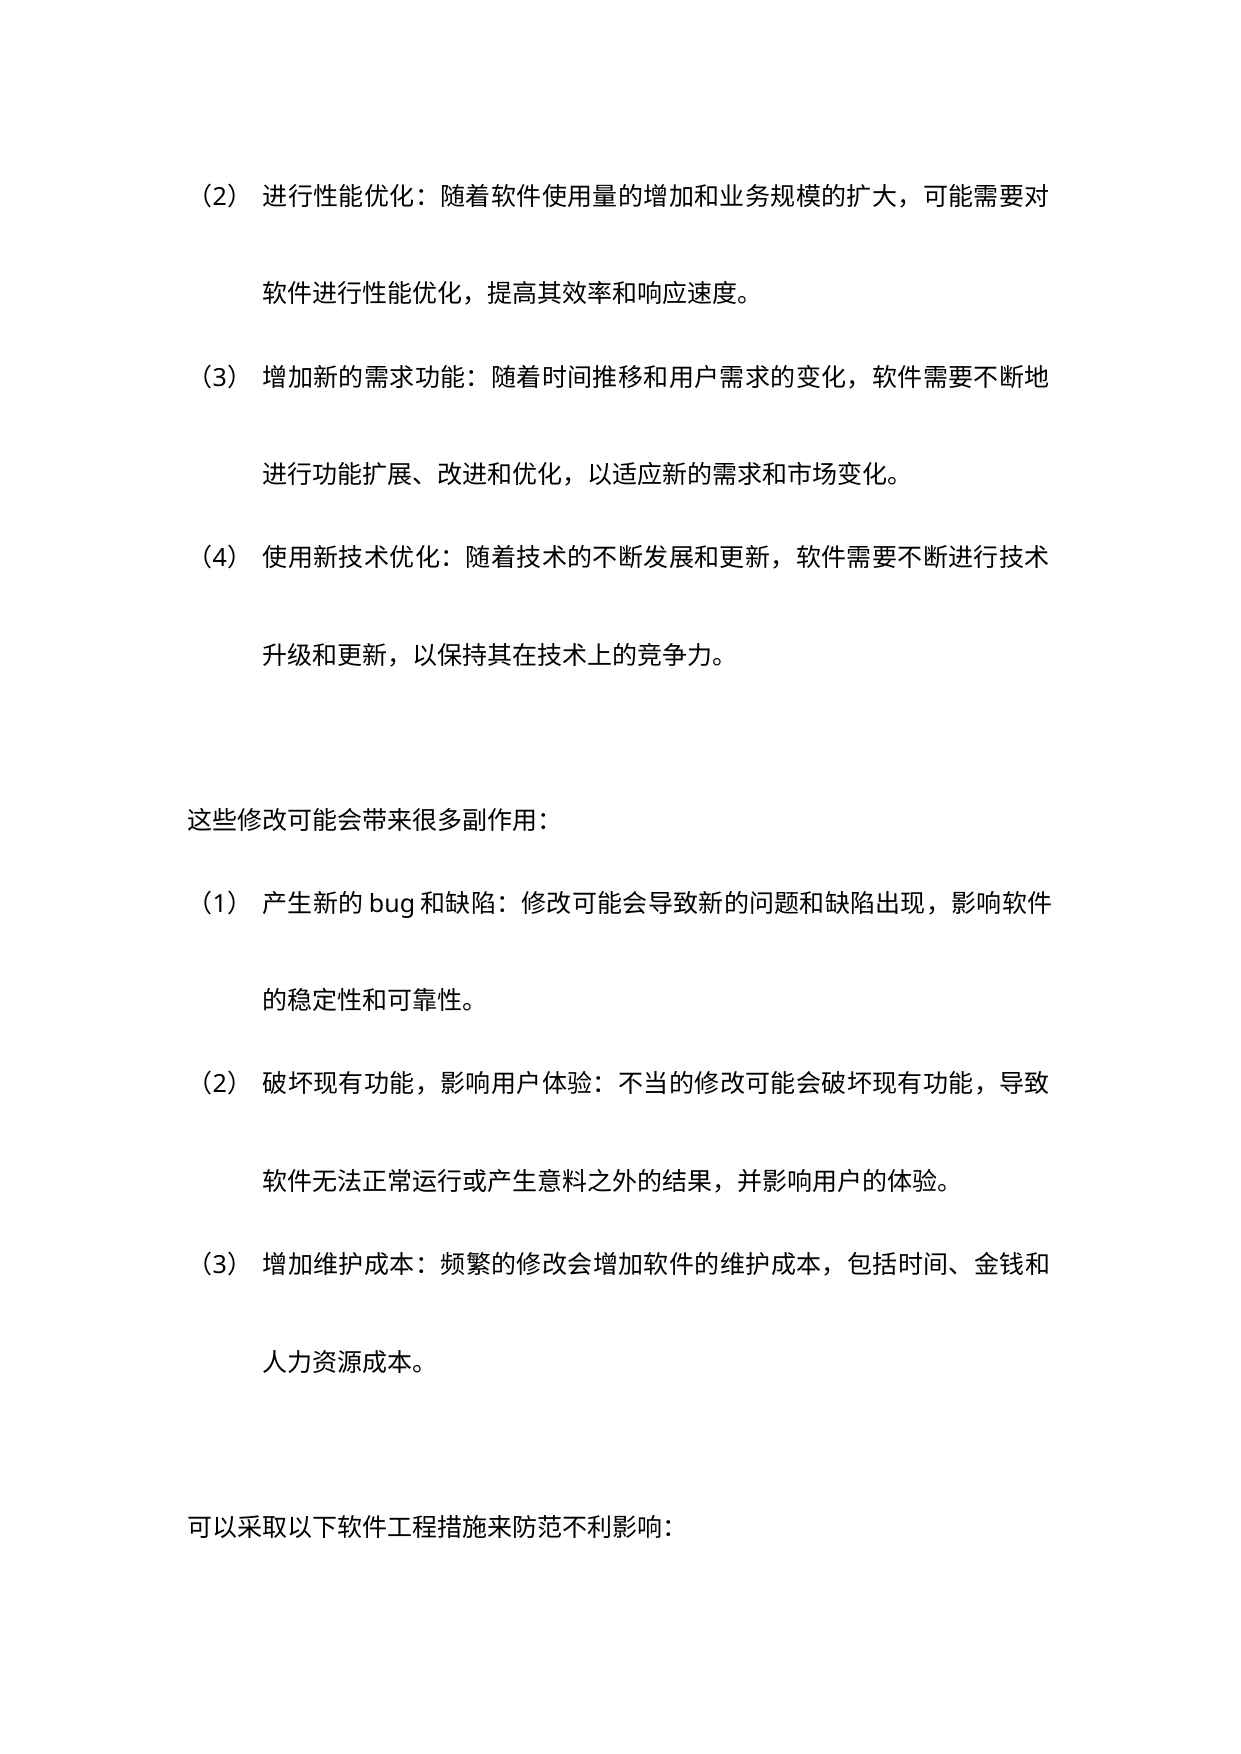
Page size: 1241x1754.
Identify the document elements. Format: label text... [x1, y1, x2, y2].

list 增加新的需求功能：随着时间推移和用户需求的变化，软件需要不断地进行功能扩展、改进和优化，以适应新的需求和市场变化。 [187, 343, 1053, 505]
text 这些修改可能会带来很多副作用： [187, 786, 1053, 851]
list 产生新的bug和缺陷：修改可能会导致新的问题和缺陷出现，影响软件的稳定性和可靠性。 [187, 869, 1053, 1031]
list 破坏现有功能，影响用户体验：不当的修改可能会破坏现有功能，导致软件无法正常运行或产生意料之外的结果，并影响用户的体验。 [187, 1049, 1053, 1212]
list 使用新技术优化：随着技术的不断发展和更新，软件需要不断进行技术升级和更新，以保持其在技术上的竞争力。 [187, 523, 1053, 686]
list 增加维护成本：频繁的修改会增加软件的维护成本，包括时间、金钱和人力资源成本。 [187, 1230, 1053, 1393]
list 进行性能优化：随着软件使用量的增加和业务规模的扩大，可能需要对软件进行性能优化，提高其效率和响应速度。 [187, 162, 1053, 324]
text 可以采取以下软件工程措施来防范不利影响： [187, 1493, 1053, 1558]
